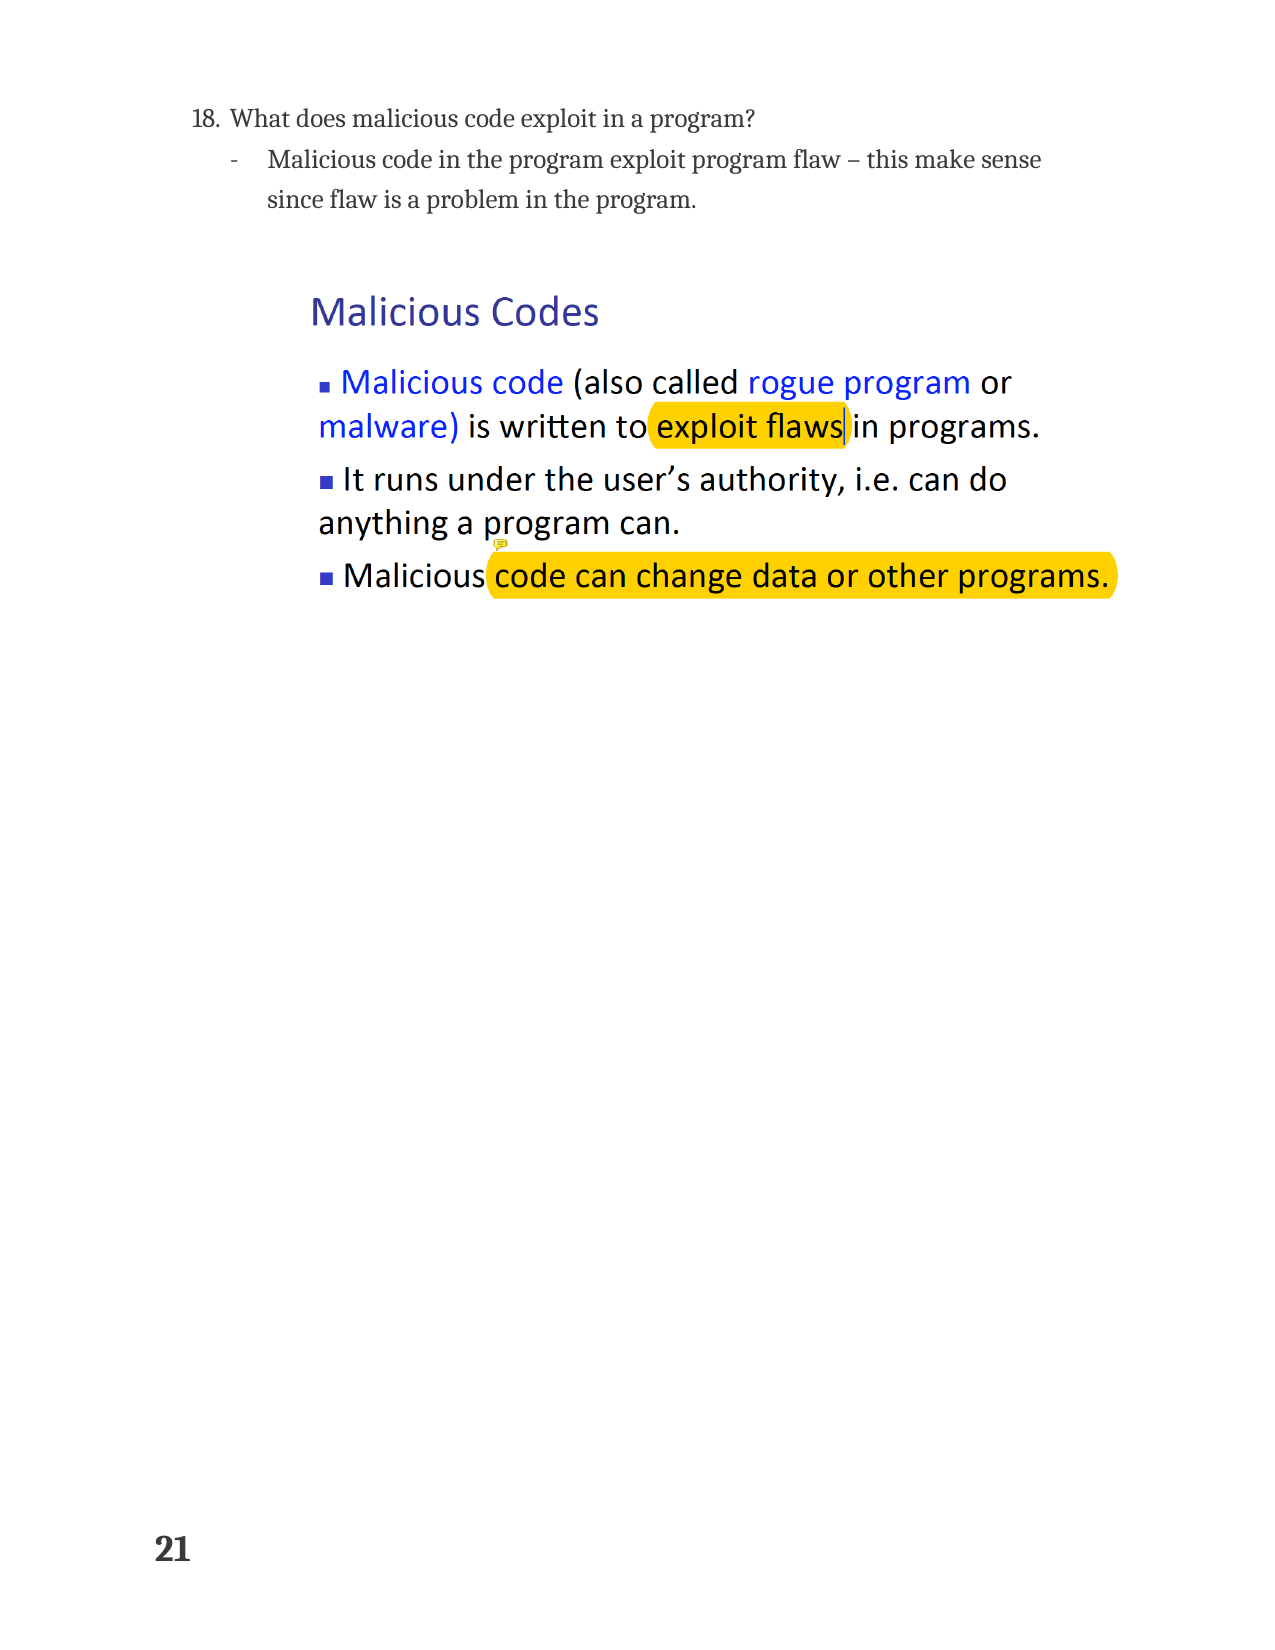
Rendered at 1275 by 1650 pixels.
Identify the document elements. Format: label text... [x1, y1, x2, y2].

list What does malicious code exploit in a program? [192, 103, 1048, 135]
picture [267, 224, 1162, 606]
